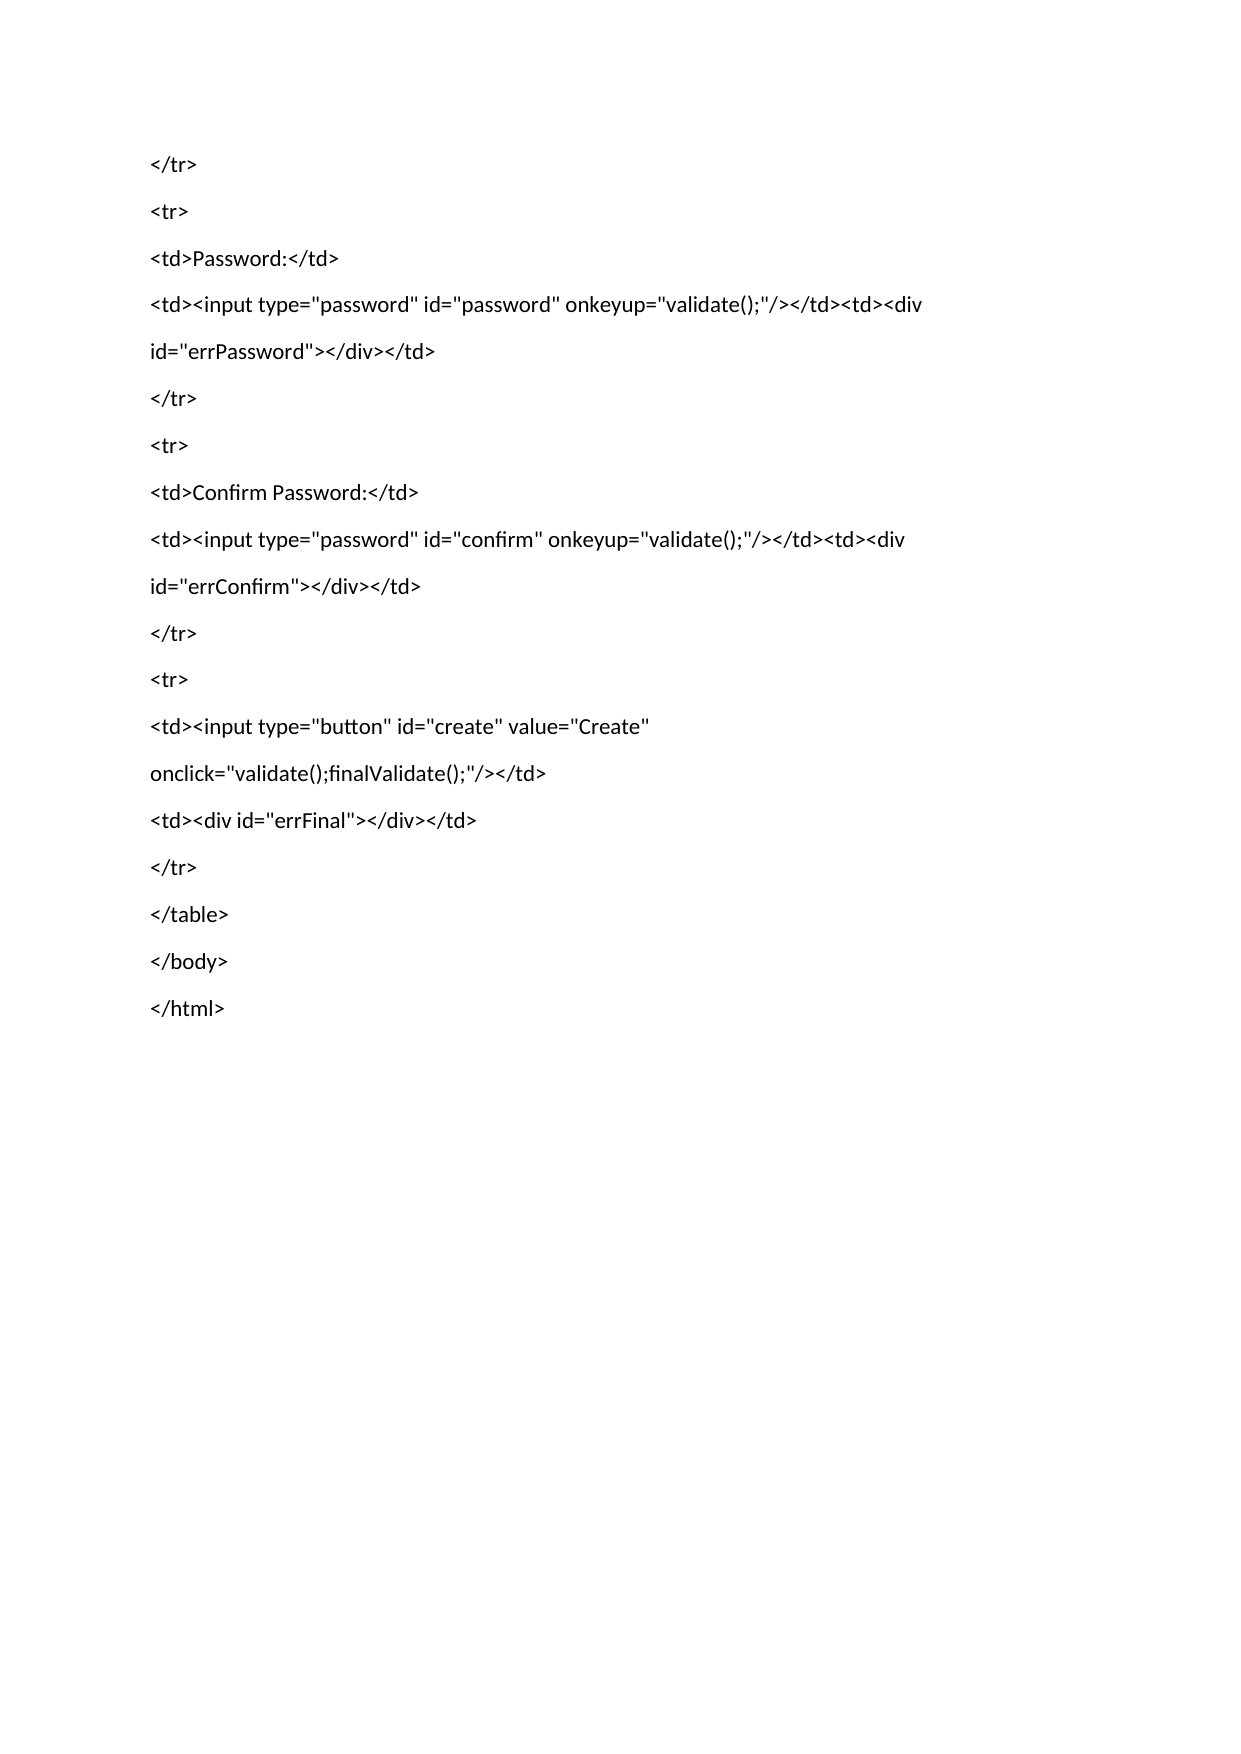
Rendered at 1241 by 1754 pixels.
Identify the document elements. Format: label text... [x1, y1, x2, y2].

text </table> [150, 900, 1090, 928]
text <tr> [150, 666, 1090, 694]
text <td><div id="errFinal"></div></td> [150, 806, 1090, 834]
text </html> [150, 994, 1090, 1022]
text <td><input type="password" id="confirm" onkeyup="validate();"/></td><td><div [150, 525, 1090, 553]
text </tr> [150, 150, 1090, 178]
text <tr> [150, 431, 1090, 459]
text </tr> [150, 853, 1090, 881]
text </tr> [150, 619, 1090, 647]
text onclick="validate();finalValidate();"/></td> [150, 759, 1090, 787]
text id="errPassword"></div></td> [150, 337, 1090, 366]
text <td><input type="button" id="create" value="Create" [150, 712, 1090, 741]
text <td><input type="password" id="password" onkeyup="validate();"/></td><td><div [150, 291, 1090, 319]
text <tr> [150, 197, 1090, 225]
text </body> [150, 947, 1090, 975]
text id="errConfirm"></div></td> [150, 572, 1090, 600]
text <td>Password:</td> [150, 244, 1090, 272]
text <td>Confirm Password:</td> [150, 478, 1090, 506]
text </tr> [150, 384, 1090, 412]
